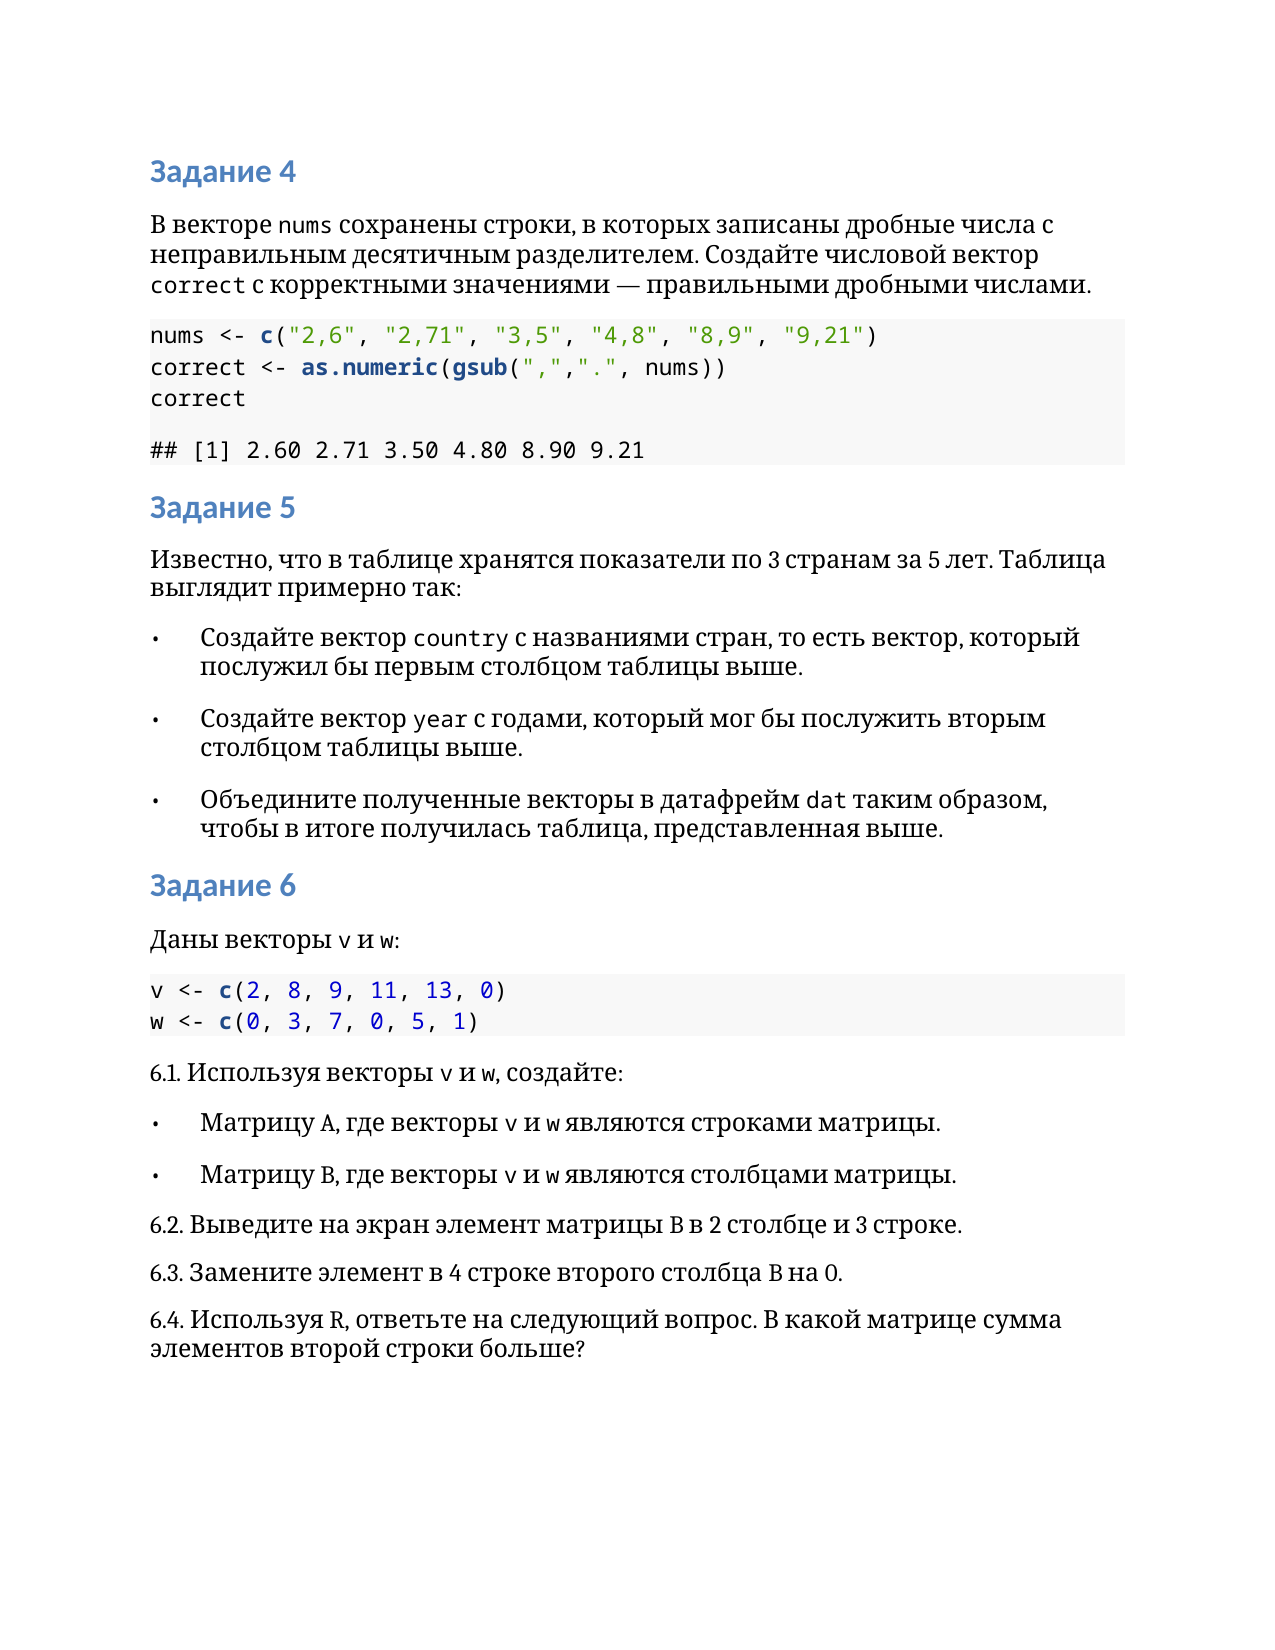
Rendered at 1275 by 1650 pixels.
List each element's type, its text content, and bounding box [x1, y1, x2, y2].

list Матрицу A, где векторы v и w являются строками матрицы. [150, 1107, 1125, 1138]
subtitle Задание 5 [150, 486, 1125, 527]
subtitle Задание 4 [150, 150, 1125, 191]
text ## [1] 2.60 2.71 3.50 4.80 8.90 9.21 [150, 434, 1125, 465]
list Объедините полученные векторы в датафрейм dat таким образом, чтобы в итоге получилась таблица, представленная выше. [150, 783, 1125, 843]
subtitle Задание 6 [150, 864, 1125, 905]
text Даны векторы v и w: [150, 924, 1125, 955]
text 6.4. Используя R, ответьте на следующий вопрос. В какой матрице сумма элементов второй строки больше? [150, 1306, 1125, 1364]
text v <- c(2, 8, 9, 11, 13, 0) w <- c(0, 3, 7, 0, 5, 1) [480, 974, 1125, 1036]
list Создайте вектор year с годами, который мог бы послужить вторым столбцом таблицы выше. [150, 703, 1125, 763]
text 6.3. Замените элемент в 4 строке второго столбца B на 0. [150, 1259, 1125, 1288]
list Матрицу B, где векторы v и w являются столбцами матрицы. [150, 1159, 1125, 1191]
text 6.1. Используя векторы v и w, создайте: [150, 1057, 1125, 1088]
text 6.2. Выведите на экран элемент матрицы B в 2 столбце и 3 строке. [150, 1211, 1125, 1240]
text nums <- c("2,6", "2,71", "3,5", "4,8", "8,9", "9,21") correct <- as.numeric(gsub(",",".", nums)) correct [150, 319, 1125, 413]
text Известно, что в таблице хранятся показатели по 3 странам за 5 лет. Таблица выглядит примерно так: [150, 546, 1125, 603]
list Создайте вектор country с названиями стран, то есть вектор, который послужил бы первым столбцом таблицы выше. [150, 622, 1125, 682]
text В векторе nums сохранены строки, в которых записаны дробные числа с неправильным десятичным разделителем. Создайте числовой вектор correct с корректными значениями — правильными дробными числами. [150, 209, 1125, 301]
